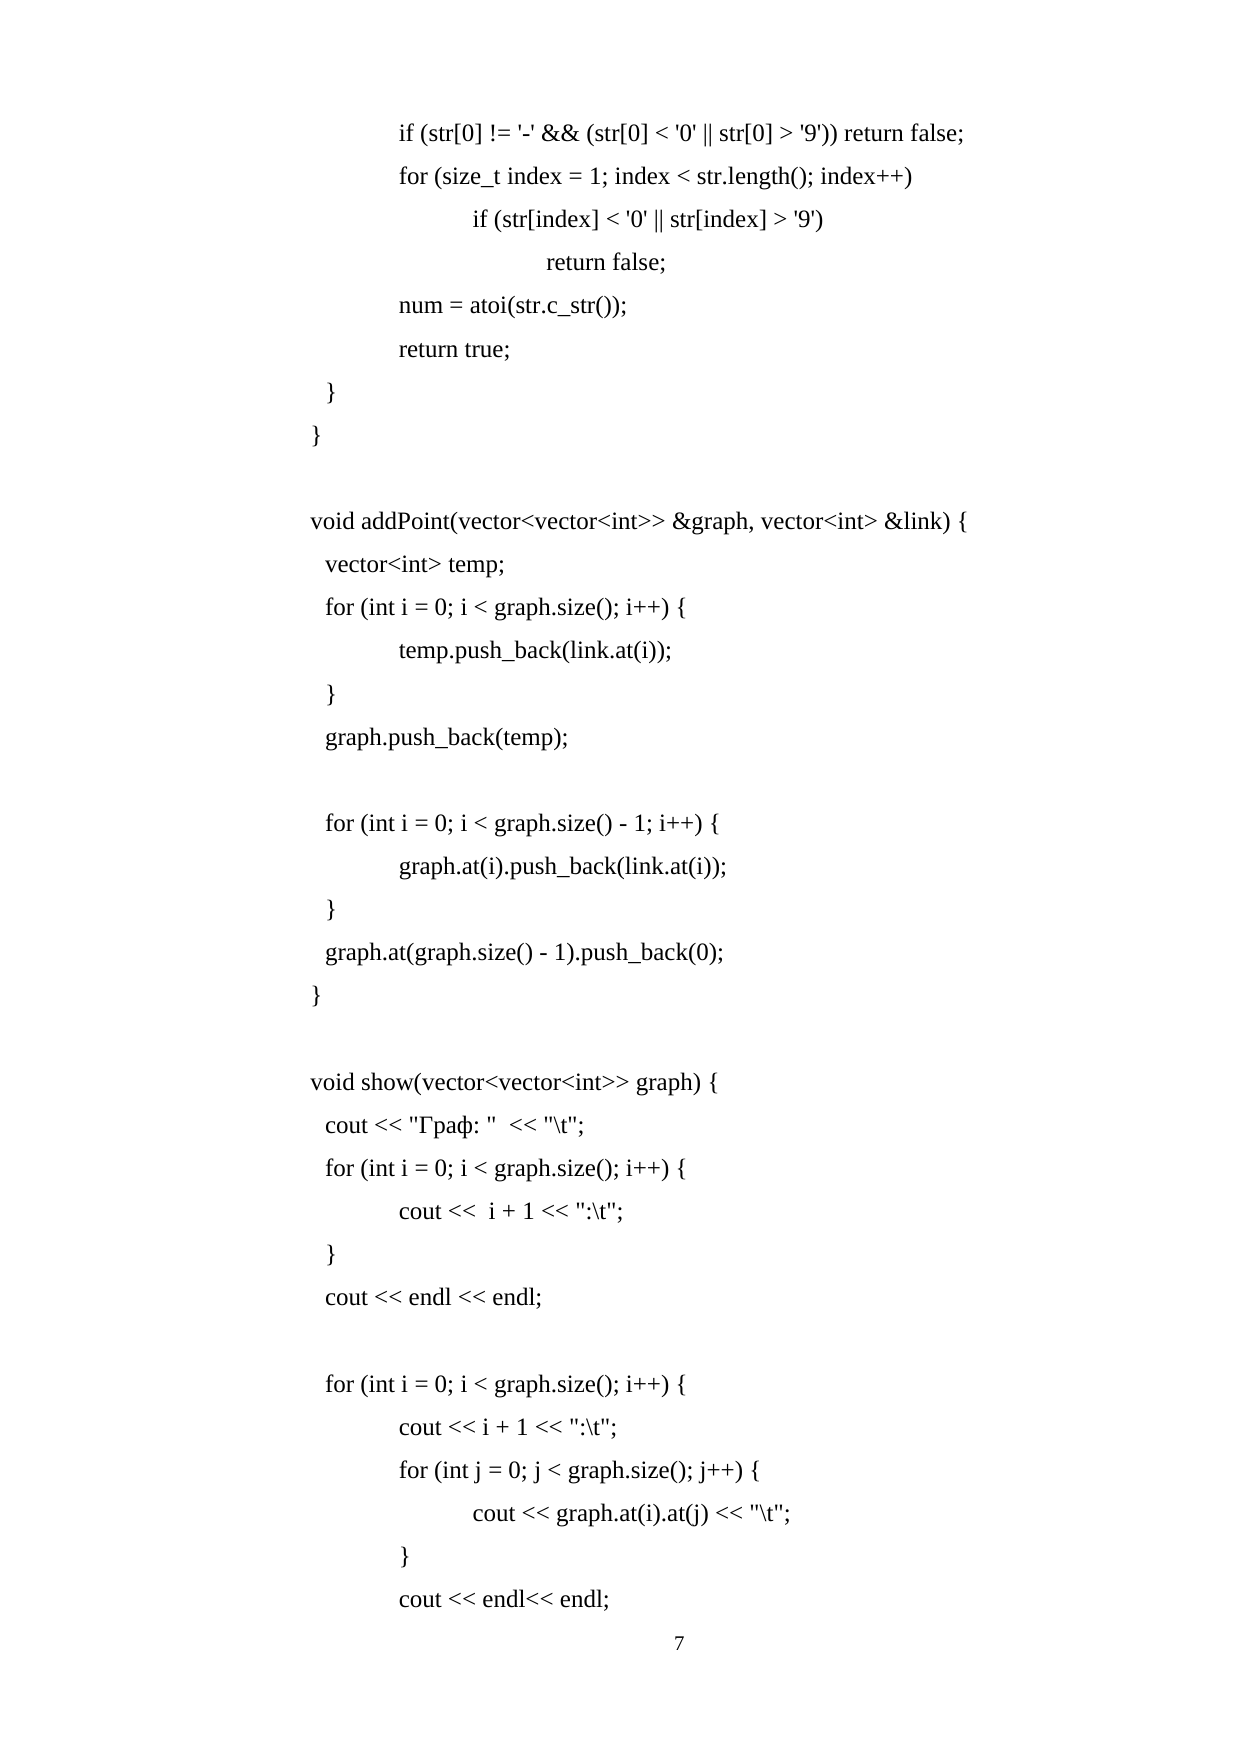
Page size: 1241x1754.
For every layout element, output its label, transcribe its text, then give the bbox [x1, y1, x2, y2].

list } [251, 981, 1181, 1009]
list num = atoi(str.c_str()); [251, 291, 1181, 319]
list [251, 1455, 1181, 1484]
list cout << graph.at(i).at(j) << "\t"; [251, 1498, 1181, 1527]
list void addPoint(vector<vector<int>> &graph, vector<int> &link) { [251, 506, 1181, 535]
list if (str[index] < '0' || str[index] > '9') [251, 204, 1181, 233]
list } [251, 377, 1181, 406]
list void show(vector<vector<int>> graph) { [251, 1067, 1181, 1096]
list graph.at(graph.size() - 1).push_back(0); [251, 937, 1181, 966]
list for (int i = 0; i < graph.size(); i++) { [251, 592, 1181, 621]
list } [251, 894, 1181, 923]
list cout << endl<< endl; [251, 1584, 1181, 1613]
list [251, 1369, 1181, 1397]
list cout << "Граф: " << "\t"; [251, 1110, 1181, 1139]
list for (int i = 0; i < graph.size() - 1; i++) { [251, 808, 1181, 837]
list return false; [251, 247, 1181, 276]
list for (size_t index = 1; index < str.length(); index++) [251, 161, 1181, 190]
list } [251, 1239, 1181, 1268]
list } [251, 420, 1181, 449]
list } [251, 1541, 1181, 1570]
list graph.push_back(temp); [251, 722, 1181, 751]
list vector<int> temp; [251, 549, 1181, 578]
list if (str[0] != '-' && (str[0] < '0' || str[0] > '9')) return false; [251, 118, 1181, 147]
list graph.at(i).push_back(link.at(i)); [251, 851, 1181, 880]
list cout << endl << endl; [251, 1282, 1181, 1311]
list cout << i + 1 << ":\t"; [251, 1196, 1181, 1225]
list } [251, 679, 1181, 707]
list return true; [251, 334, 1181, 362]
list temp.push_back(link.at(i)); [251, 636, 1181, 664]
list cout << i + 1 << ":\t"; [251, 1412, 1181, 1441]
list for (int i = 0; i < graph.size(); i++) { [251, 1153, 1181, 1182]
